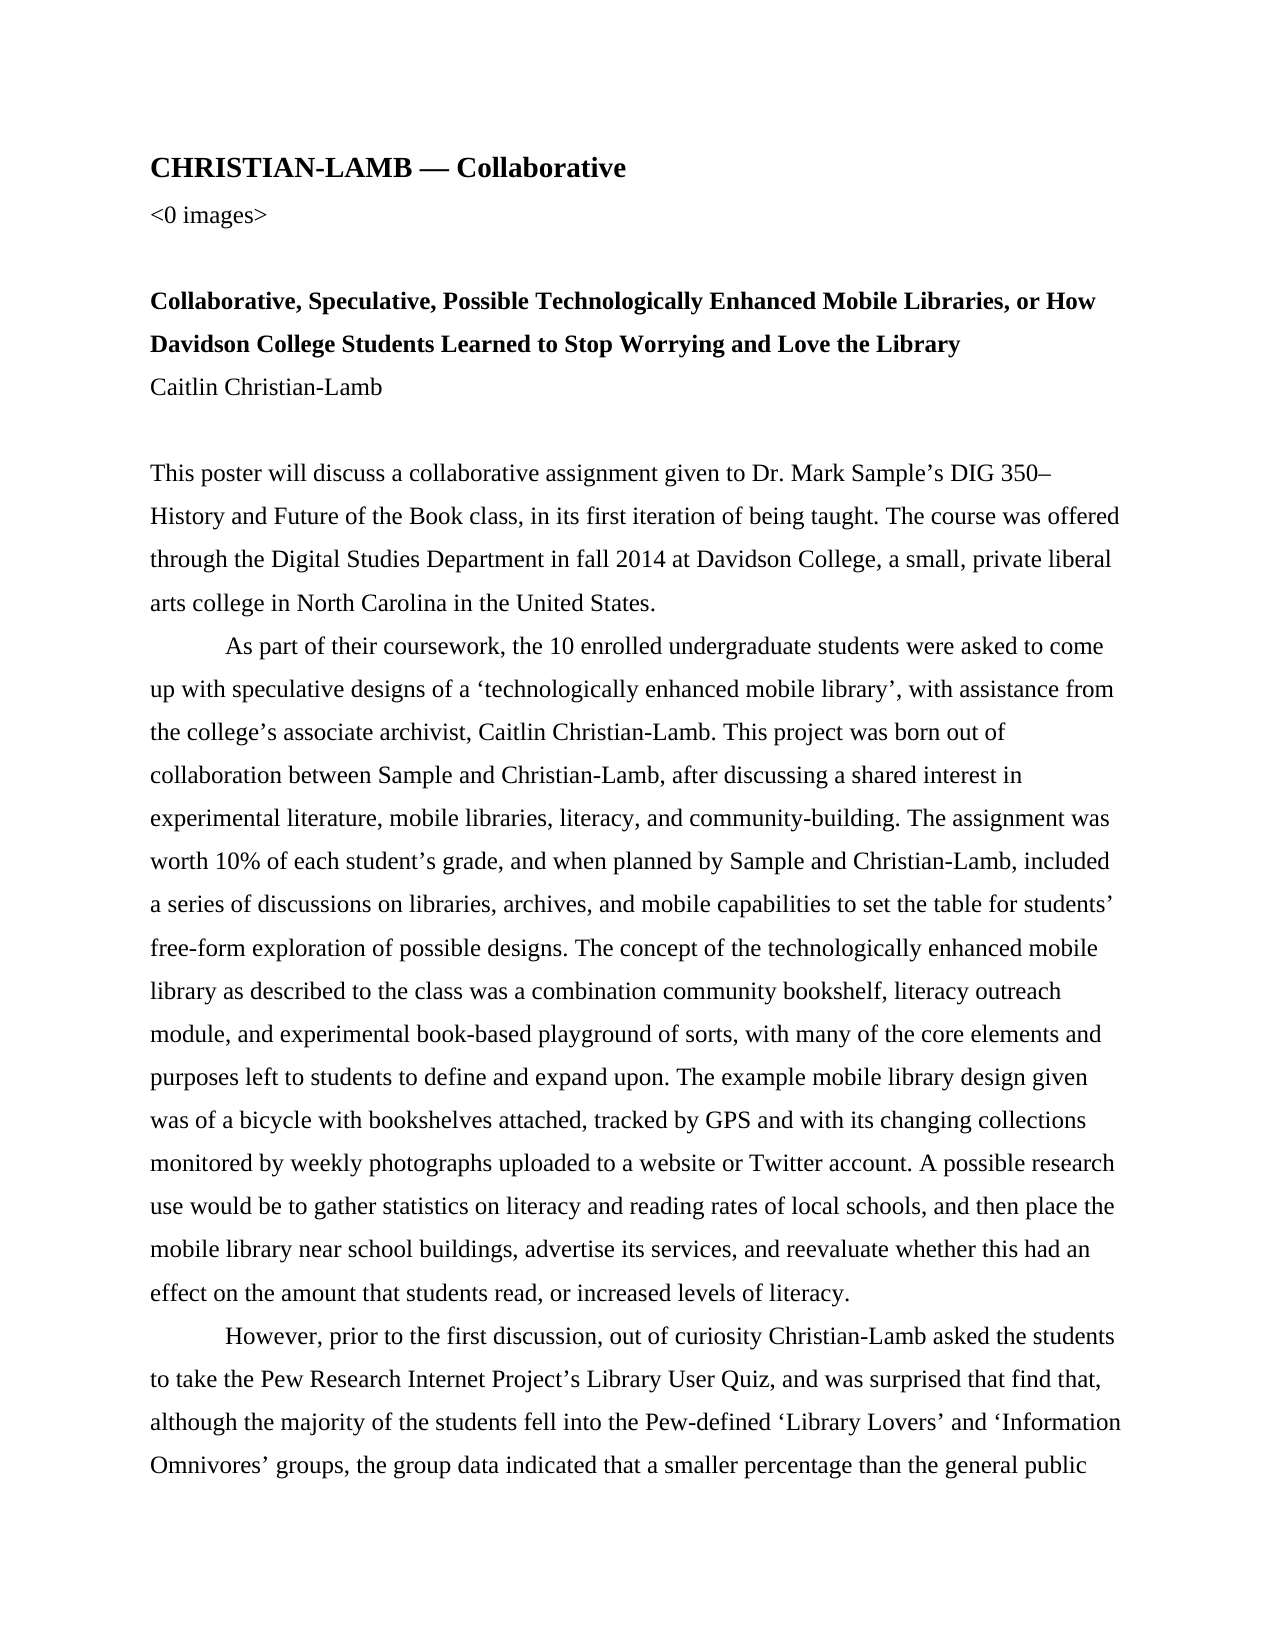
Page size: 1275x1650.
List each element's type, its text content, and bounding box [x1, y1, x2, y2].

text Caitlin Christian-Lamb [150, 372, 1125, 401]
text As part of their coursework, the 10 enrolled undergraduate students were asked to come up with speculative designs of a ‘technologically enhanced mobile library’, with assistance from the college’s associate archivist, Caitlin Christian-Lamb. This project was born out of collaboration between Sample and Christian-Lamb, after discussing a shared interest in experimental literature, mobile libraries, literacy, and community-building. The assignment was worth 10% of each student’s grade, and when planned by Sample and Christian-Lamb, included a series of discussions on libraries, archives, and mobile capabilities to set the table for students’ free-form exploration of possible designs. The concept of the technologically enhanced mobile library as described to the class was a combination community bookshelf, literacy outreach module, and experimental book-based playground of sorts, with many of the core elements and purposes left to students to define and expand upon. The example mobile library design given was of a bicycle with bookshelves attached, tracked by GPS and with its changing collections monitored by weekly photographs uploaded to a website or Twitter account. A possible research use would be to gather statistics on literacy and reading rates of local schools, and then place the mobile library near school buildings, advertise its services, and reevaluate whether this had an effect on the amount that students read, or increased levels of literacy. [150, 631, 1125, 1306]
text Collaborative, Speculative, Possible Technologically Enhanced Mobile Libraries, or How Davidson College Students Learned to Stop Worrying and Love the Library [150, 286, 1125, 358]
text <0 images> [150, 200, 1125, 229]
text CHRISTIAN-LAMB — Collaborative [150, 150, 1125, 183]
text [150, 1321, 1125, 1479]
text This poster will discuss a collaborative assignment given to Dr. Mark Sample’s DIG 350–History and Future of the Book class, in its first iteration of being taught. The course was offered through the Digital Studies Department in fall 2014 at Davidson College, a small, private liberal arts college in North Carolina in the United States. [150, 458, 1125, 616]
